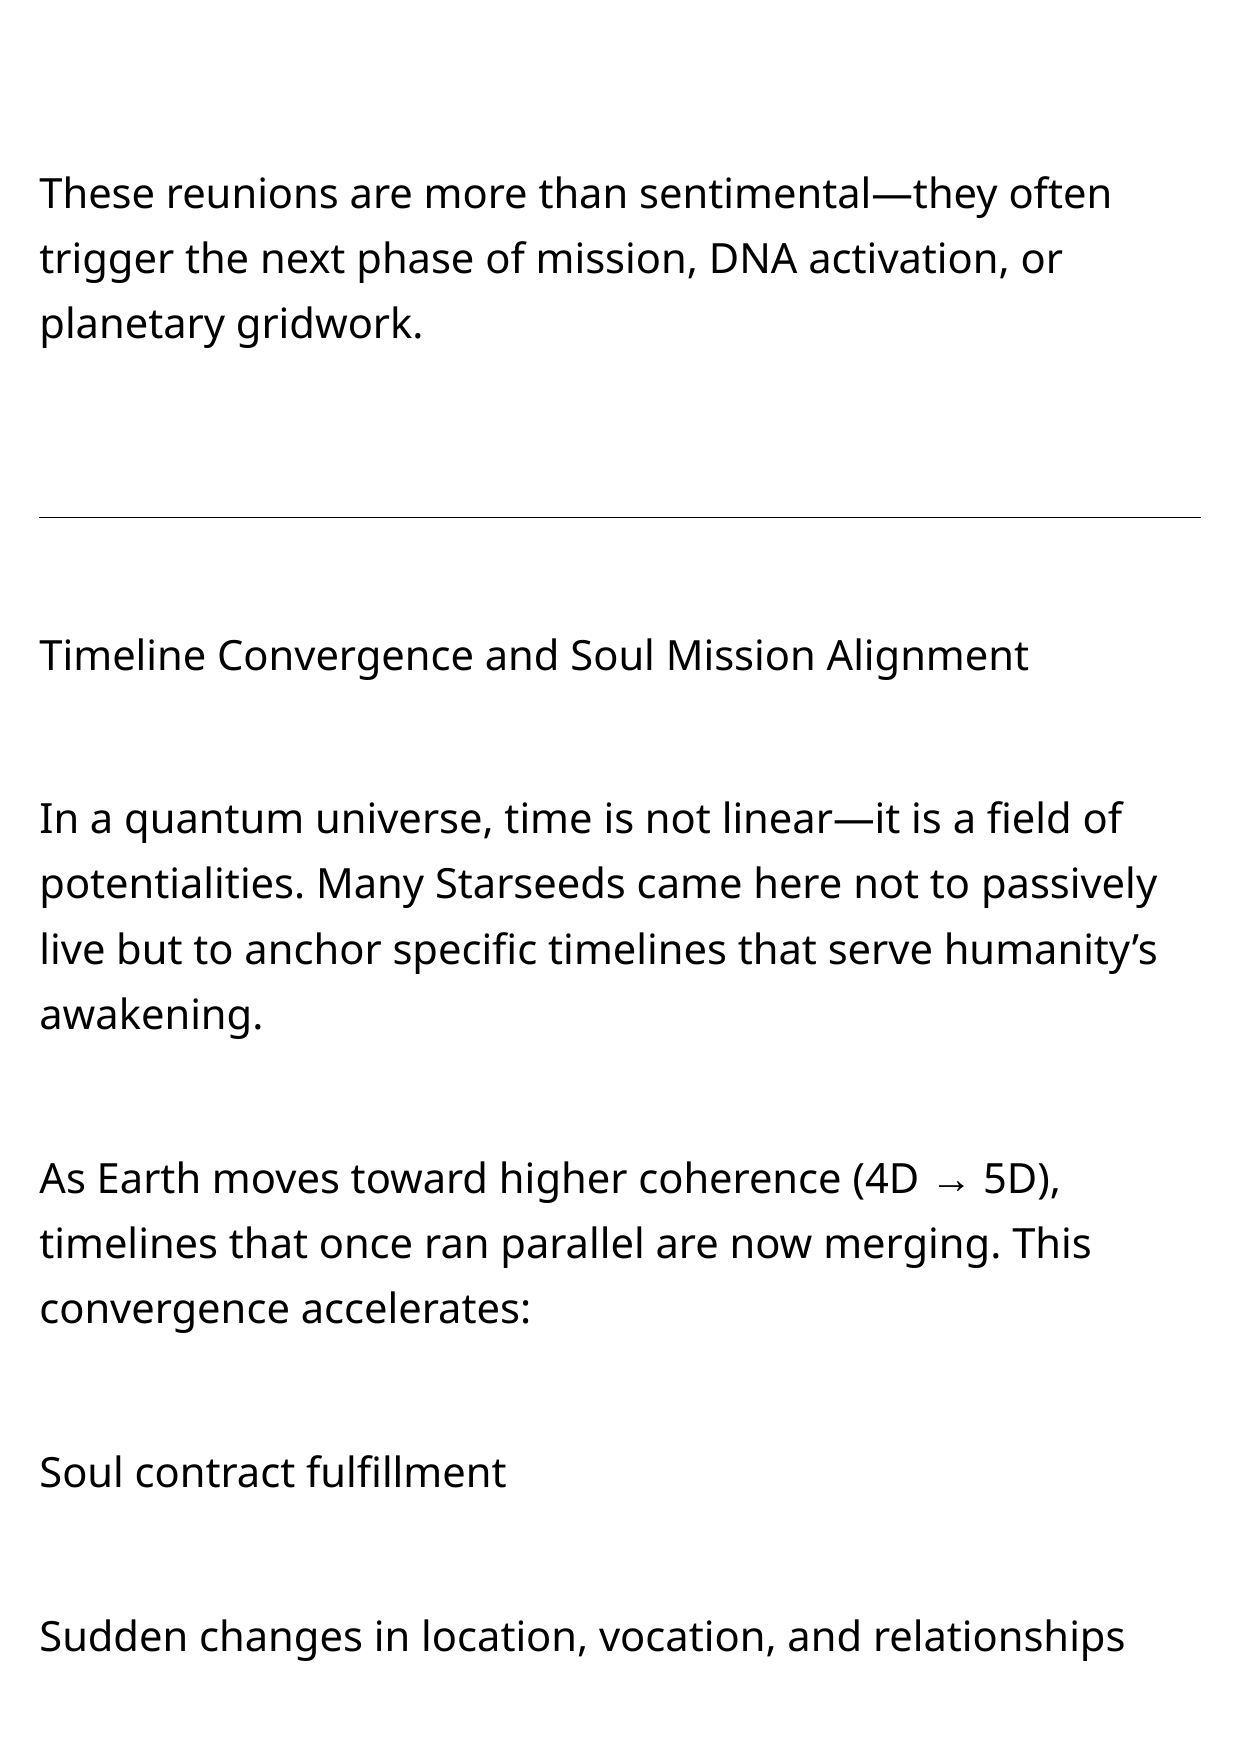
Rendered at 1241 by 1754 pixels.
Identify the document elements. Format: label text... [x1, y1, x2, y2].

text Sudden changes in location, vocation, and relationships [39, 1606, 1201, 1663]
text These reunions are more than sentimental—they often trigger the next phase of mission, DNA activation, or planetary gridwork. [39, 164, 1201, 351]
text As Earth moves toward higher coherence (4D → 5D), timelines that once ran parallel are now merging. This convergence accelerates: [39, 1148, 1201, 1336]
text In a quantum universe, time is not linear—it is a field of potentialities. Many Starseeds came here not to passively live but to anchor specific timelines that serve humanity’s awakening. [39, 789, 1201, 1041]
text Soul contract fulfillment [39, 1443, 1201, 1499]
text Timeline Convergence and Soul Mission Alignment [39, 625, 1201, 682]
